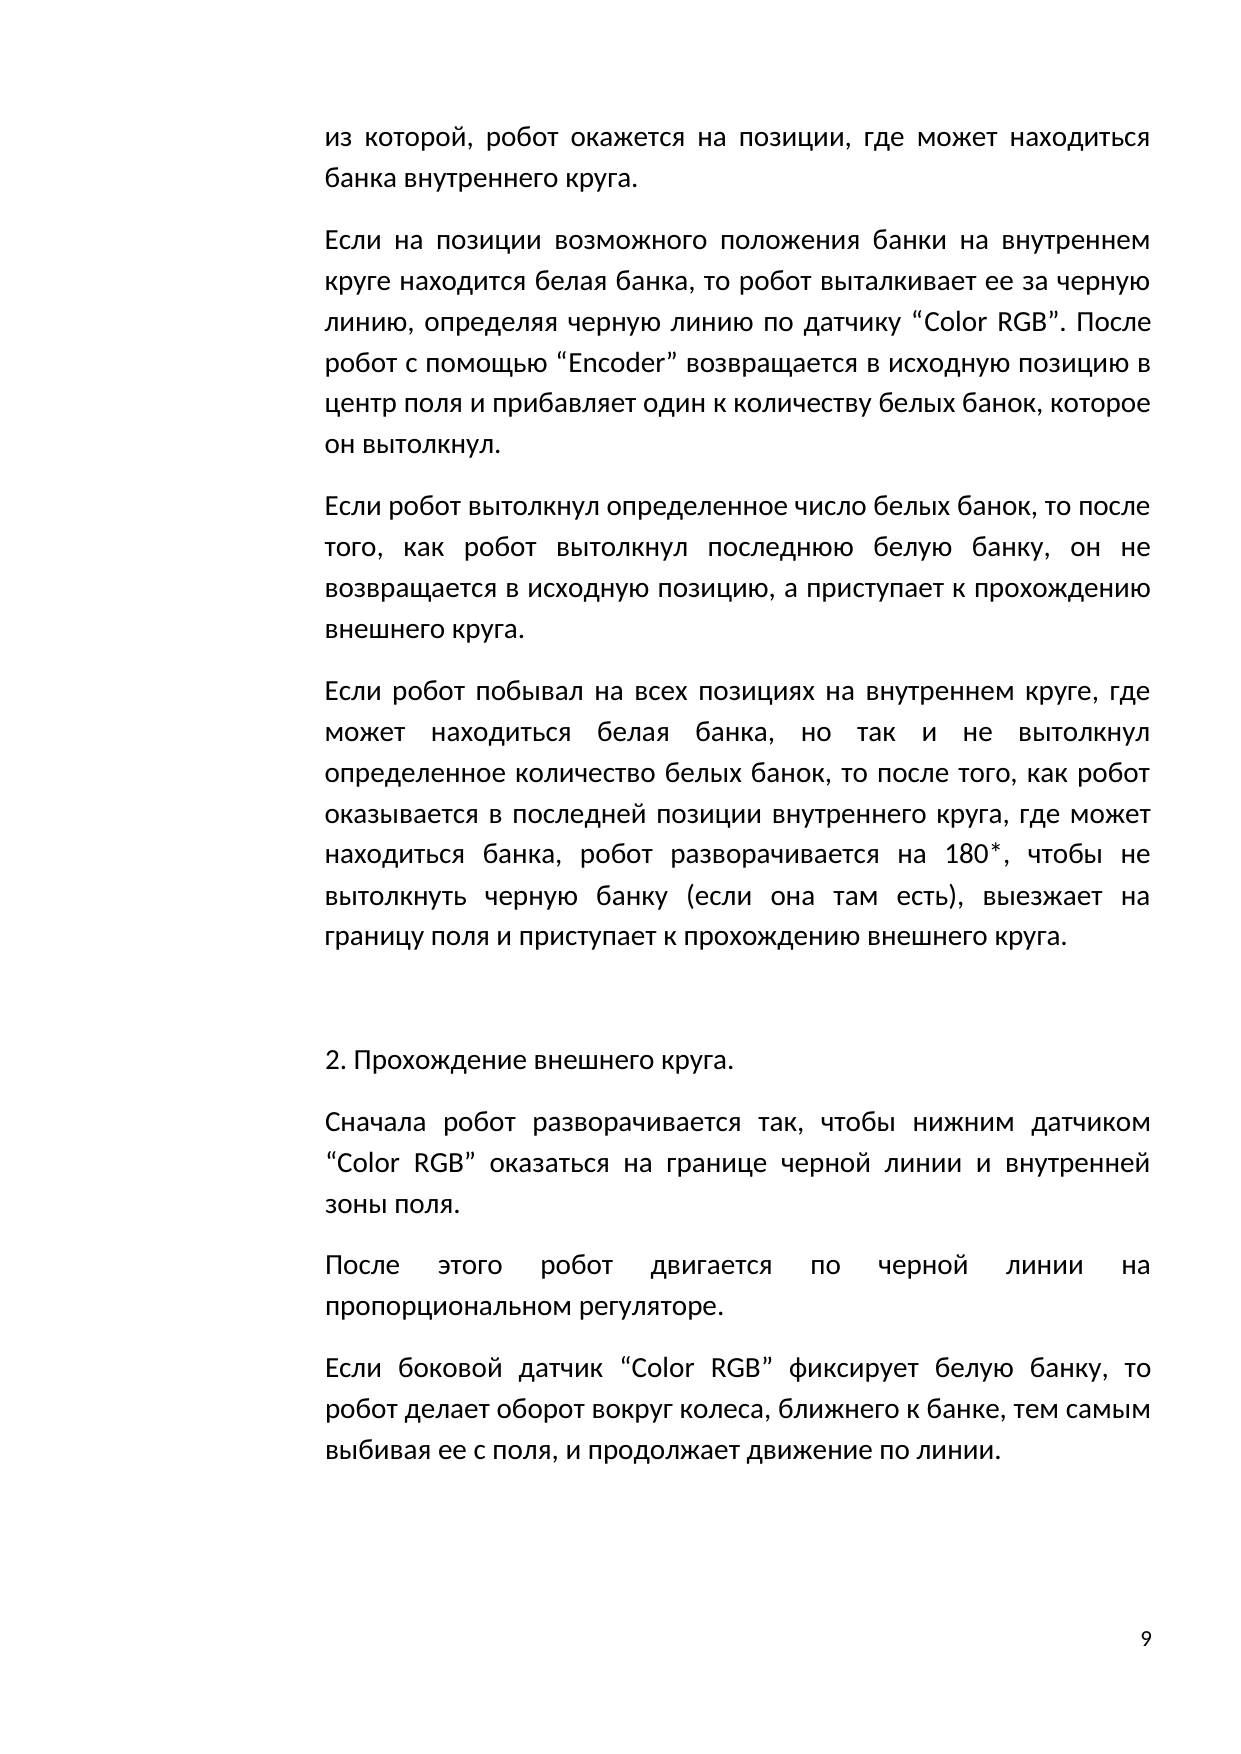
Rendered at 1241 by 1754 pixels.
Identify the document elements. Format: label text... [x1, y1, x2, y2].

text Если робот побывал на всех позициях на внутреннем круге, где может находиться белая банка, но так и не вытолкнул определенное количество белых банок, то после того, как робот оказывается в последней позиции внутреннего круга, где может находиться банка, робот разворачивается на 180*, чтобы не вытолкнуть черную банку (если она там есть), выезжает на границу поля и приступает к прохождению внешнего круга. [324, 672, 1152, 953]
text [324, 118, 1152, 195]
text После этого робот двигается по черной линии на пропорциональном регуляторе. [325, 1246, 1152, 1323]
text 2. Прохождение внешнего круга. [251, 1041, 1152, 1077]
text Если на позиции возможного положения банки на внутреннем круге находится белая банка, то робот выталкивает ее за черную линию, определяя черную линию по датчику “Color RGB”. После робот с помощью “Encoder” возвращается в исходную позицию в центр поля и прибавляет один к количеству белых банок, которое он вытолкнул. [324, 221, 1152, 461]
text Сначала робот разворачивается так, чтобы нижним датчиком “Color RGB” оказаться на границе черной линии и внутренней зоны поля. [325, 1103, 1152, 1220]
text Если боковой датчик “Color RGB” фиксирует белую банку, то робот делает оборот вокруг колеса, ближнего к банке, тем самым выбивая ее с поля, и продолжает движение по линии. [325, 1349, 1152, 1467]
text Если робот вытолкнул определенное число белых банок, то после того, как робот вытолкнул последнюю белую банку, он не возвращается в исходную позицию, а приступает к прохождению внешнего круга. [324, 487, 1152, 646]
